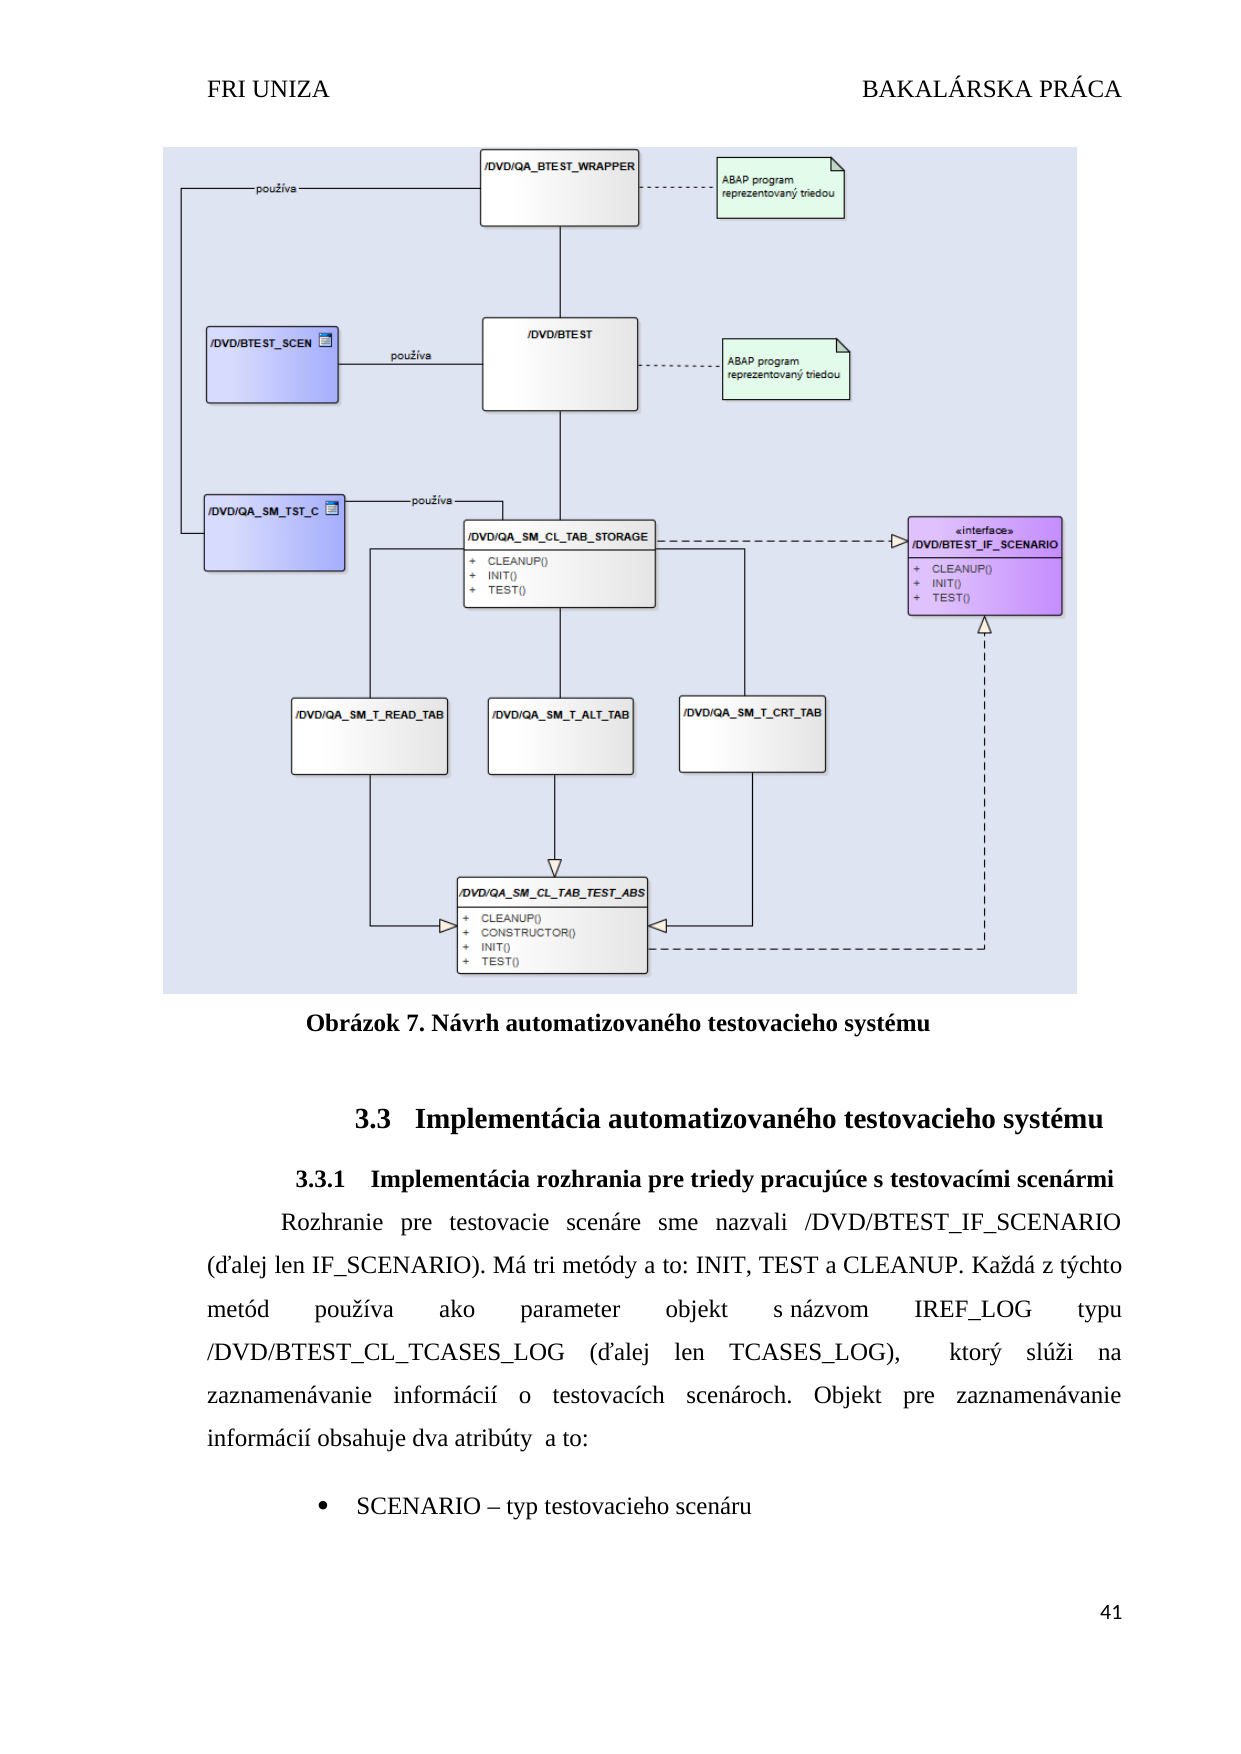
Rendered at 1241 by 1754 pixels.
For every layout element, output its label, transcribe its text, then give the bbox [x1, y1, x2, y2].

subtitle Implementácia automatizovaného testovacieho systému [354, 1101, 1122, 1135]
text Rozhranie pre testovacie scenáre sme nazvali /DVD/BTEST_IF_SCENARIO (ďalej len IF_SCENARIO). Má tri metódy a to: INIT, TEST a CLEANUP. Každá z týchto metód používa ako parameter objekt s názvom IREF_LOG typu /DVD/BTEST_CL_TCASES_LOG (ďalej len TCASES_LOG), ktorý slúži na zaznamenávanie informácií o testovacích scenároch. Objekt pre zaznamenávanie informácií obsahuje dva atribúty a to: [207, 1207, 1122, 1452]
subtitle Implementácia rozhrania pre triedy pracujúce s testovacími scenármi [295, 1164, 1122, 1193]
picture [163, 147, 1078, 994]
list SCENARIO – typ testovacieho scenáru [319, 1491, 1122, 1520]
